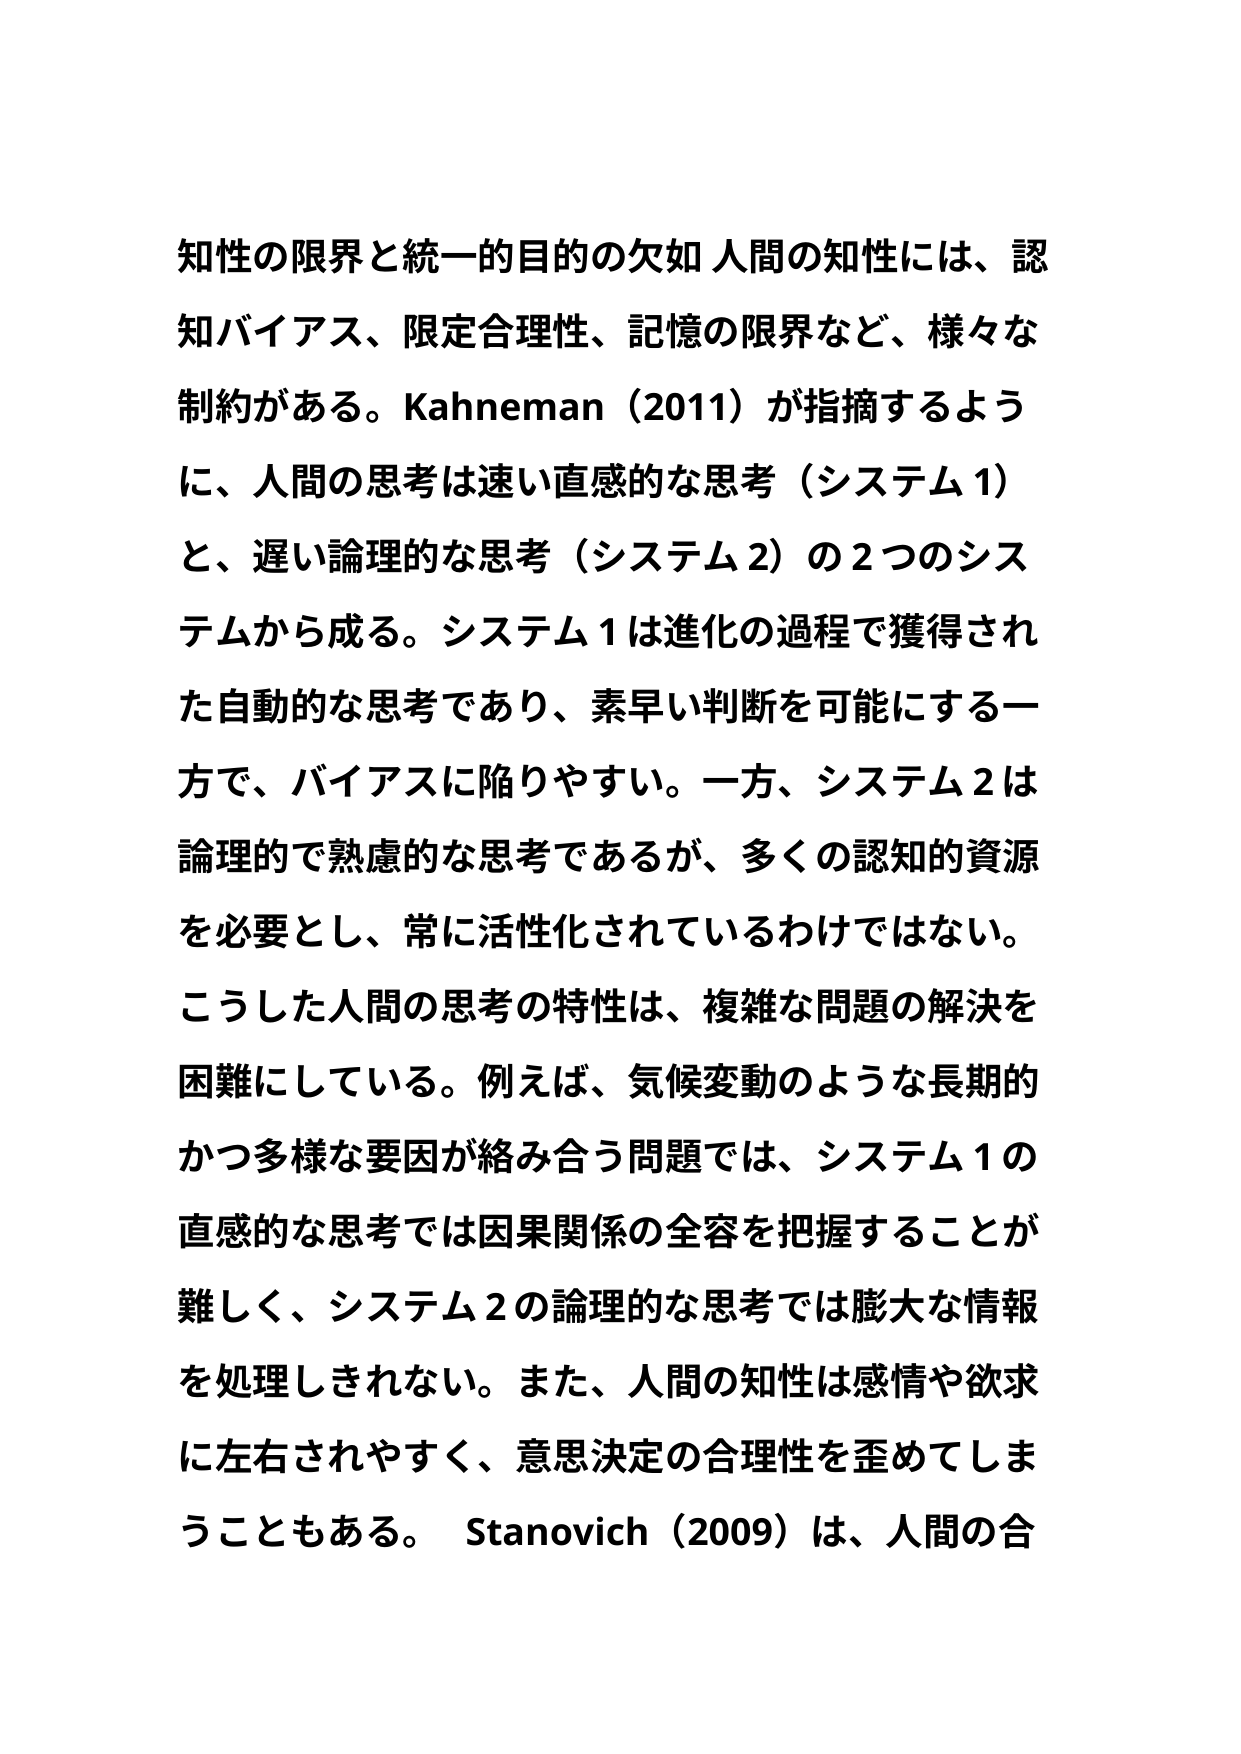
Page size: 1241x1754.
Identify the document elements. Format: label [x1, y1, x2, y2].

text [177, 217, 1063, 1567]
